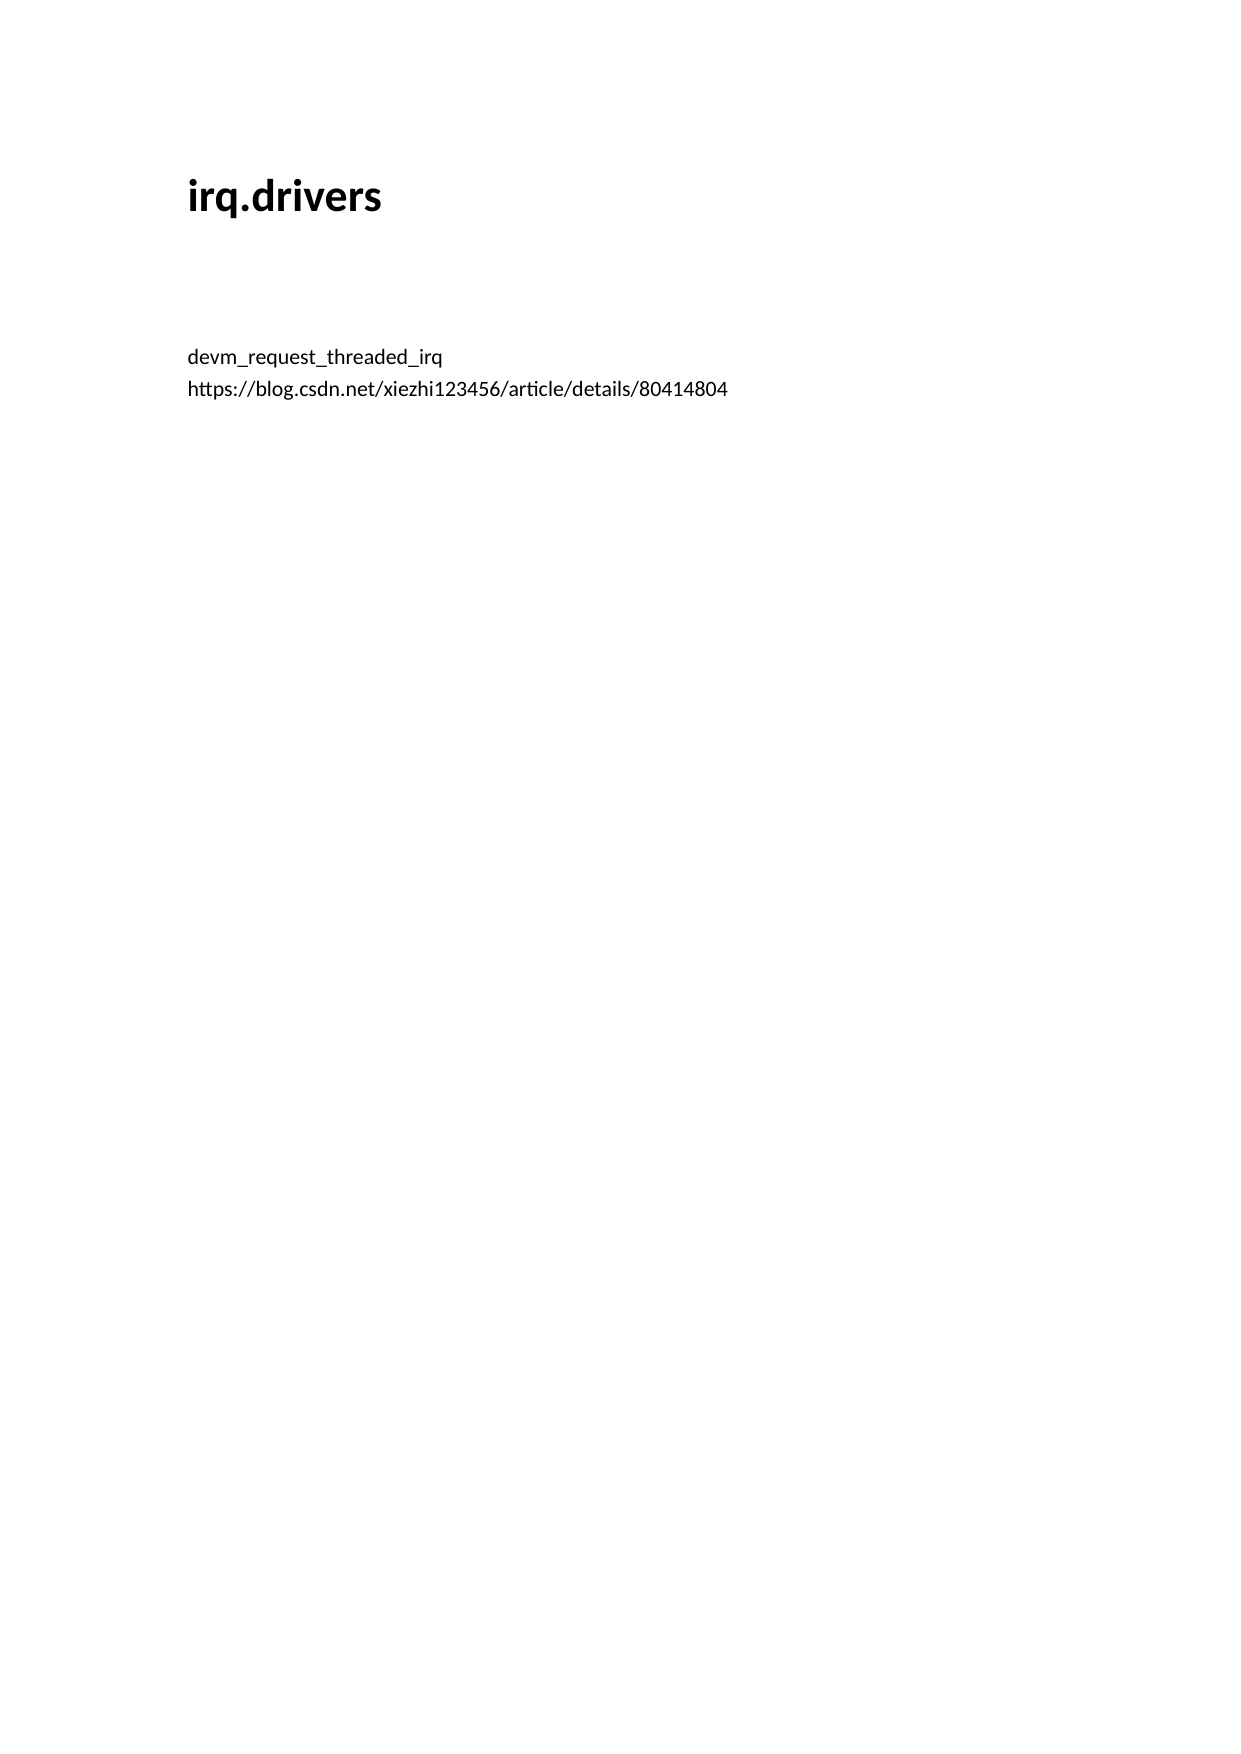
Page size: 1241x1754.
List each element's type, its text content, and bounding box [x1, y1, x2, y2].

text https://blog.csdn.net/xiezhi123456/article/details/80414804 [187, 373, 1053, 405]
text devm_request_threaded_irq [187, 340, 1053, 373]
subtitle irq.drivers [187, 162, 1053, 227]
